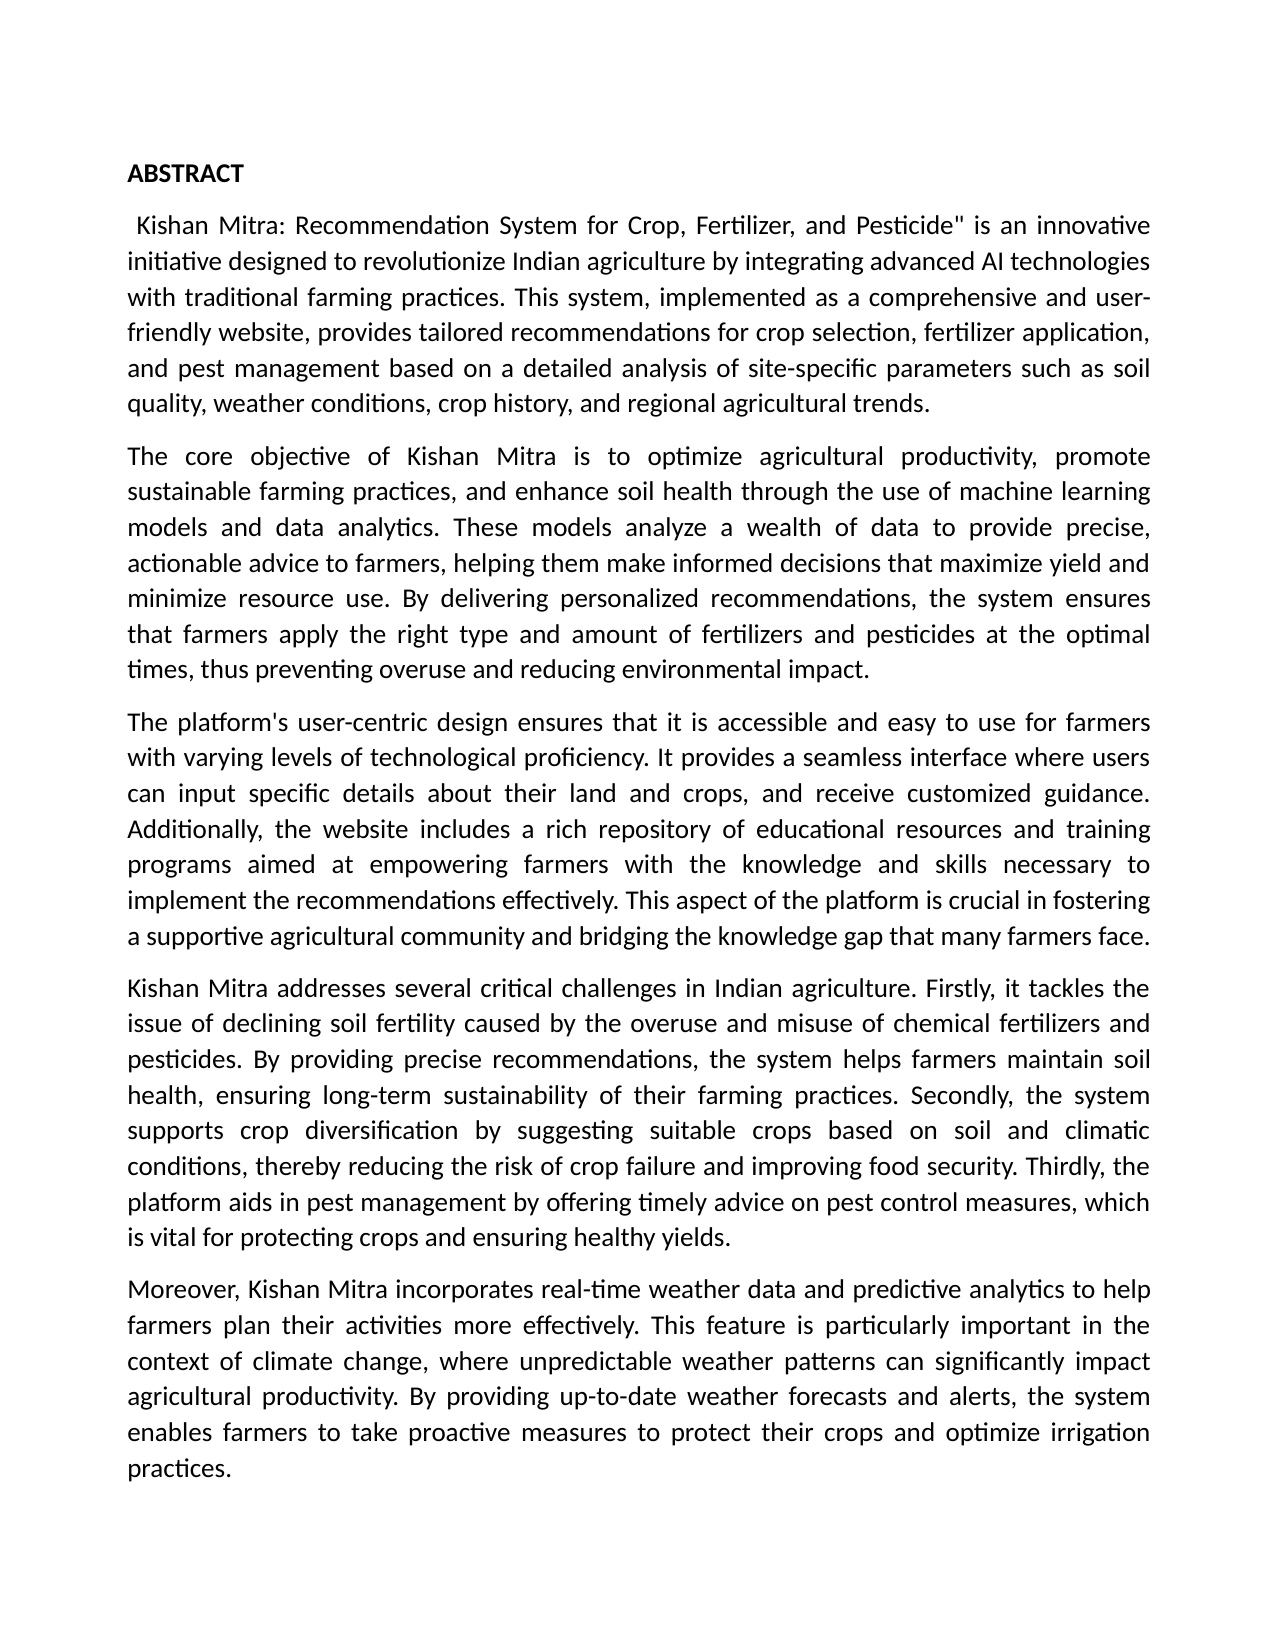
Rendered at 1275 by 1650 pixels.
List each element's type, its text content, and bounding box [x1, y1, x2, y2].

text ABSTRACT [127, 156, 1152, 189]
text Moreover, Kishan Mitra incorporates real-time weather data and predictive analytics to help farmers plan their activities more effectively. This feature is particularly important in the context of climate change, where unpredictable weather patterns can significantly impact agricultural productivity. By providing up-to-date weather forecasts and alerts, the system enables farmers to take proactive measures to protect their crops and optimize irrigation practices. [127, 1273, 1152, 1484]
text The core objective of Kishan Mitra is to optimize agricultural productivity, promote sustainable farming practices, and enhance soil health through the use of machine learning models and data analytics. These models analyze a wealth of data to provide precise, actionable advice to farmers, helping them make informed decisions that maximize yield and minimize resource use. By delivering personalized recommendations, the system ensures that farmers apply the right type and amount of fertilizers and pesticides at the optimal times, thus preventing overuse and reducing environmental impact. [127, 439, 1152, 686]
text Kishan Mitra addresses several critical challenges in Indian agriculture. Firstly, it tackles the issue of declining soil fertility caused by the overuse and misuse of chemical fertilizers and pesticides. By providing precise recommendations, the system helps farmers maintain soil health, ensuring long-term sustainability of their farming practices. Secondly, the system supports crop diversification by suggesting suitable crops based on soil and climatic conditions, thereby reducing the risk of crop failure and improving food security. Thirdly, the platform aids in pest management by offering timely advice on pest control measures, which is vital for protecting crops and ensuring healthy yields. [127, 971, 1152, 1253]
text The platform's user-centric design ensures that it is accessible and easy to use for farmers with varying levels of technological proficiency. It provides a seamless interface where users can input specific details about their land and crops, and receive customized guidance. Additionally, the website includes a rich repository of educational resources and training programs aimed at empowering farmers with the knowledge and skills necessary to implement the recommendations effectively. This aspect of the platform is crucial in fostering a supportive agricultural community and bridging the knowledge gap that many farmers face. [127, 705, 1152, 952]
text Kishan Mitra: Recommendation System for Crop, Fertilizer, and Pesticide" is an innovative initiative designed to revolutionize Indian agriculture by integrating advanced AI technologies with traditional farming practices. This system, implemented as a comprehensive and user-friendly website, provides tailored recommendations for crop selection, fertilizer application, and pest management based on a detailed analysis of site-specific parameters such as soil quality, weather conditions, crop history, and regional agricultural trends. [127, 208, 1152, 420]
